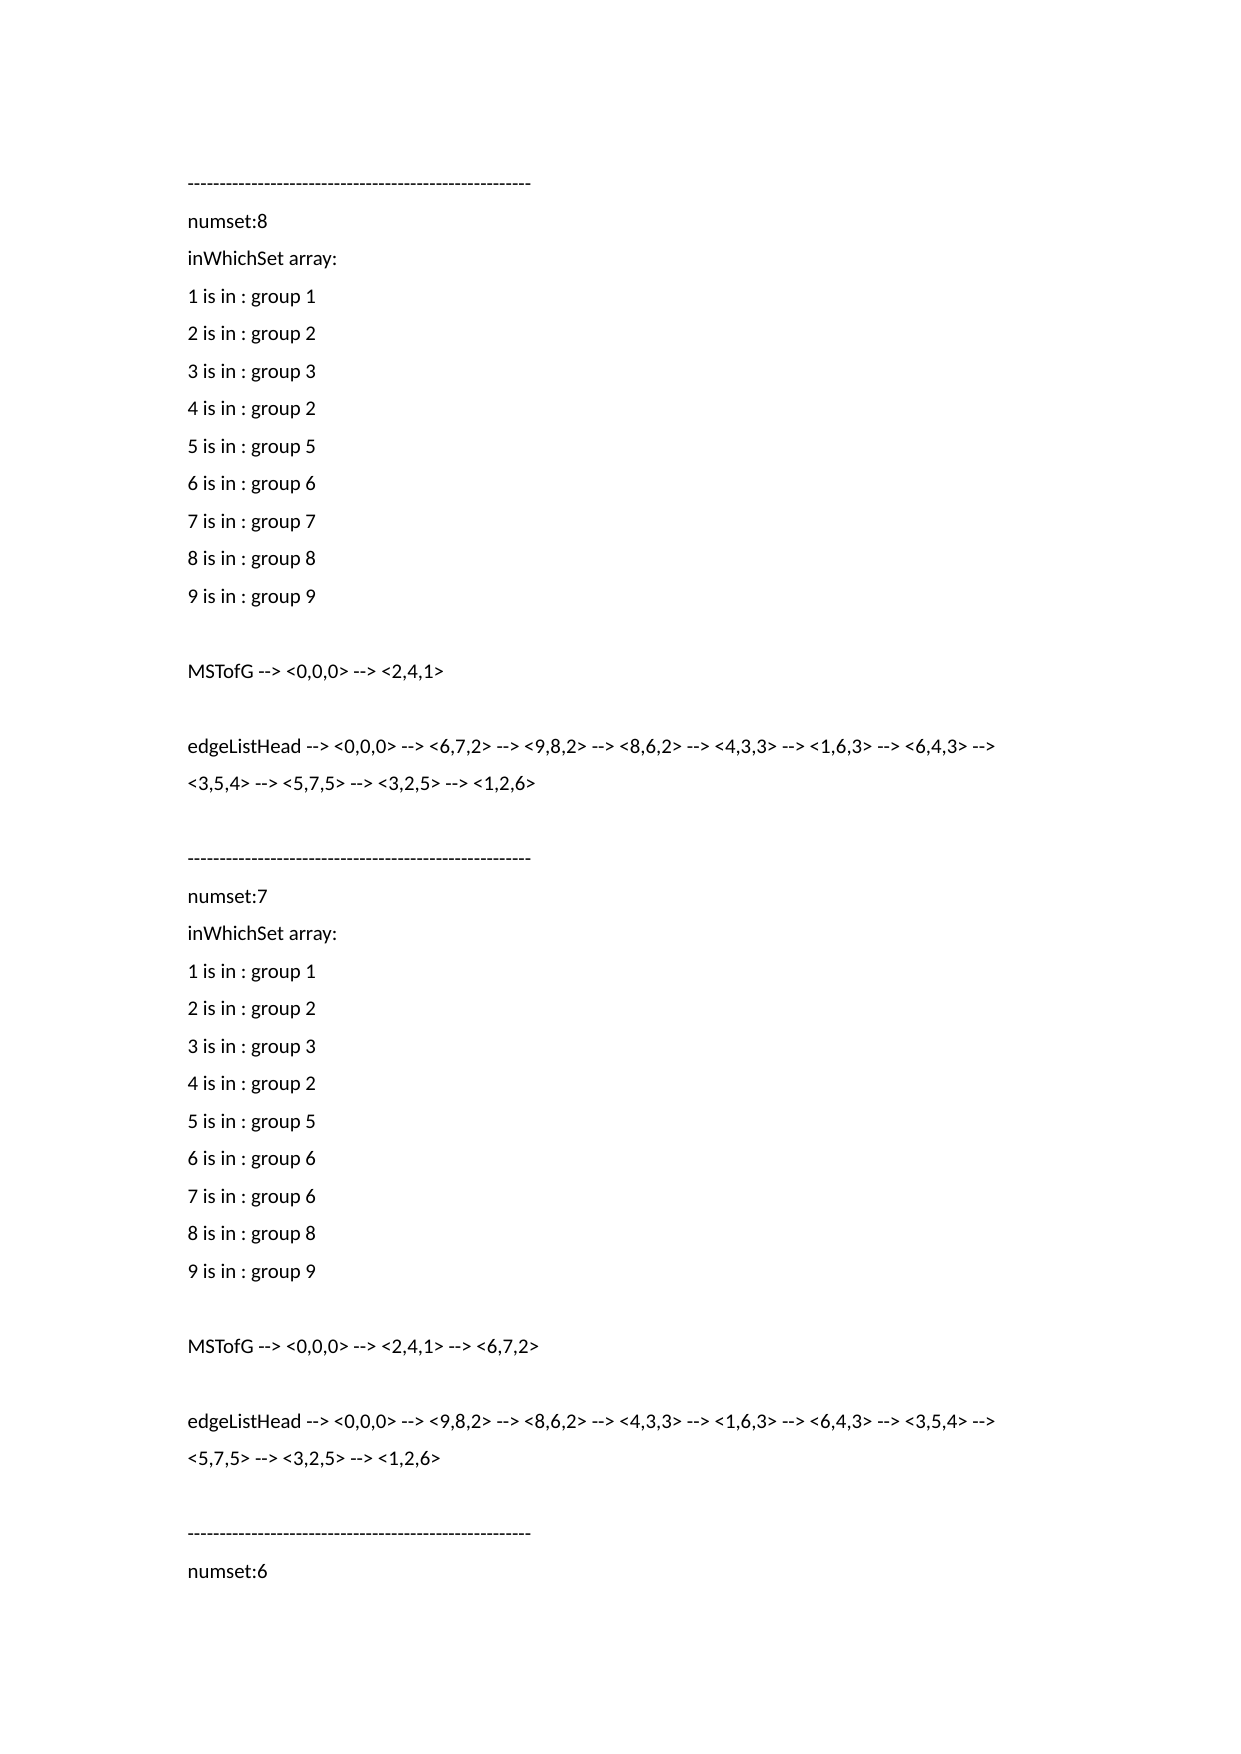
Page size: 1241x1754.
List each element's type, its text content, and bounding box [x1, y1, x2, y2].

text 6 is in : group 6 [187, 464, 1053, 502]
text numset:6 [187, 1552, 1053, 1589]
text 4 is in : group 2 [187, 389, 1053, 427]
text ------------------------------------------------------ [187, 1514, 1053, 1552]
text 8 is in : group 8 [187, 539, 1053, 577]
text 3 is in : group 3 [187, 1027, 1053, 1064]
text 2 is in : group 2 [187, 989, 1053, 1027]
text 5 is in : group 5 [187, 1102, 1053, 1139]
text inWhichSet array: [187, 914, 1053, 952]
text 9 is in : group 9 [187, 577, 1053, 614]
text 2 is in : group 2 [187, 314, 1053, 352]
text ------------------------------------------------------ [187, 839, 1053, 877]
text 7 is in : group 7 [187, 502, 1053, 539]
text 5 is in : group 5 [187, 427, 1053, 464]
text ------------------------------------------------------ [187, 164, 1053, 202]
text numset:7 [187, 877, 1053, 914]
text 7 is in : group 6 [187, 1177, 1053, 1214]
text 8 is in : group 8 [187, 1214, 1053, 1252]
text MSTofG --> <0,0,0> --> <2,4,1> --> <6,7,2> [187, 1327, 1053, 1364]
text 9 is in : group 9 [187, 1252, 1053, 1289]
text edgeListHead --> <0,0,0> --> <6,7,2> --> <9,8,2> --> <8,6,2> --> <4,3,3> --> <1,6,3> --> <6,4,3> --> <3,5,4> --> <5,7,5> --> <3,2,5> --> <1,2,6> [187, 727, 1053, 802]
text edgeListHead --> <0,0,0> --> <9,8,2> --> <8,6,2> --> <4,3,3> --> <1,6,3> --> <6,4,3> --> <3,5,4> --> <5,7,5> --> <3,2,5> --> <1,2,6> [187, 1402, 1053, 1477]
text 1 is in : group 1 [187, 952, 1053, 989]
text MSTofG --> <0,0,0> --> <2,4,1> [187, 652, 1053, 689]
text inWhichSet array: [187, 239, 1053, 277]
text 1 is in : group 1 [187, 277, 1053, 314]
text numset:8 [187, 202, 1053, 239]
text 4 is in : group 2 [187, 1064, 1053, 1102]
text 6 is in : group 6 [187, 1139, 1053, 1177]
text 3 is in : group 3 [187, 352, 1053, 389]
